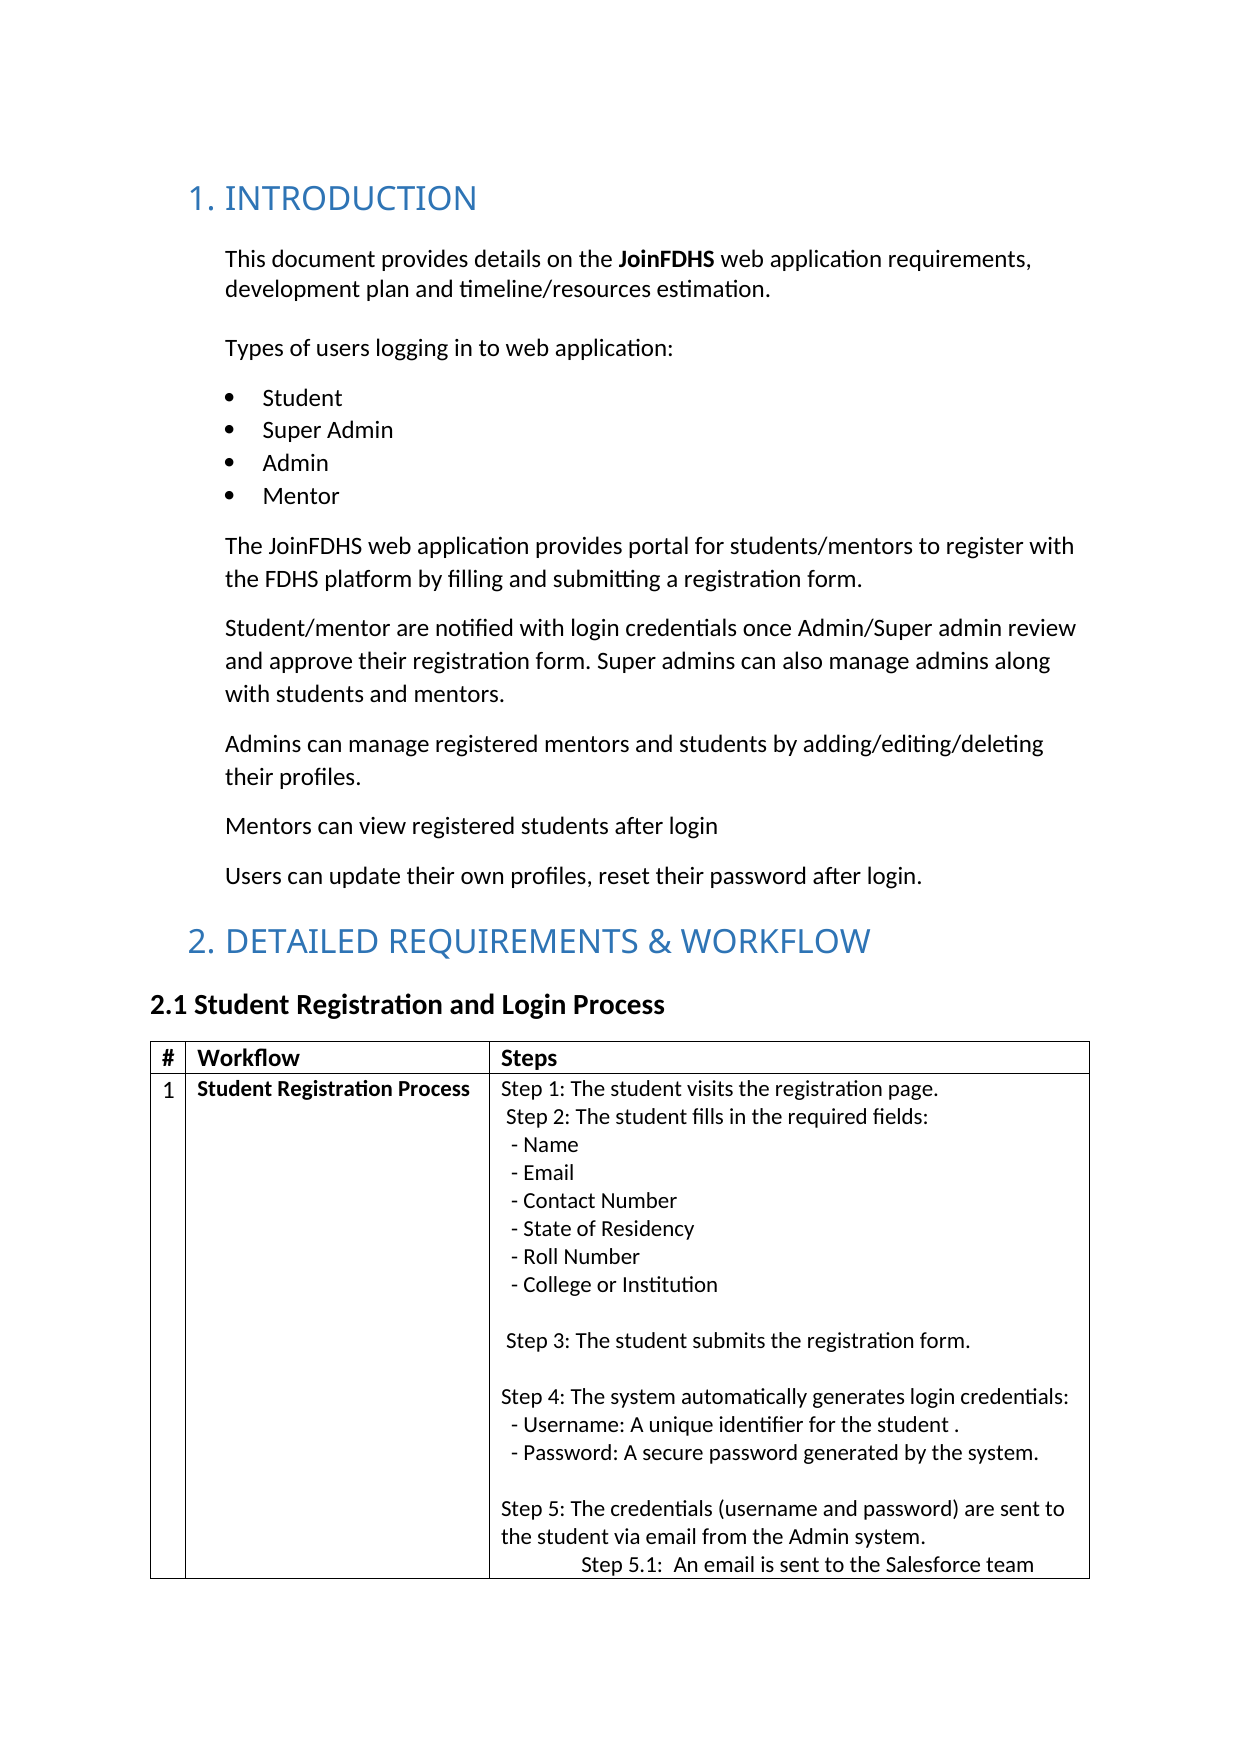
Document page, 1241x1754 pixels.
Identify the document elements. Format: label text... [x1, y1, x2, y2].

list Super Admin [225, 415, 1090, 445]
list Mentor [225, 481, 1090, 511]
text Types of users logging in to web application: [150, 332, 1090, 363]
list Student [225, 382, 1090, 412]
text Users can update their own profiles, reset their password after login. [225, 860, 1090, 891]
text Student/mentor are notified with login credentials once Admin/Super admin review and approve their registration form. Super admins can also manage admins along with students and mentors. [225, 613, 1090, 709]
table_header # [151, 1042, 185, 1073]
table_header Workflow [186, 1042, 489, 1073]
text The JoinFDHS web application provides portal for students/mentors to register with the FDHS platform by filling and submitting a registration form. [225, 530, 1090, 593]
text Admins can manage registered mentors and students by adding/editing/deleting their profiles. [225, 728, 1090, 791]
list Admin [225, 448, 1090, 478]
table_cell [186, 1074, 489, 1578]
subtitle DETAILED REQUIREMENTS & WORKFLOW [187, 918, 1090, 963]
list This document provides details on the JoinFDHS web application requirements, development plan and timeline/resources estimation. [225, 243, 1090, 304]
text Mentors can view registered students after login [225, 811, 1090, 841]
table_cell 1 [151, 1074, 185, 1578]
text 2.1 Student Registration and Login Process [150, 986, 1090, 1022]
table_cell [490, 1074, 1089, 1578]
subtitle INTRODUCTION [187, 175, 1090, 220]
table_header Steps [490, 1042, 1089, 1073]
